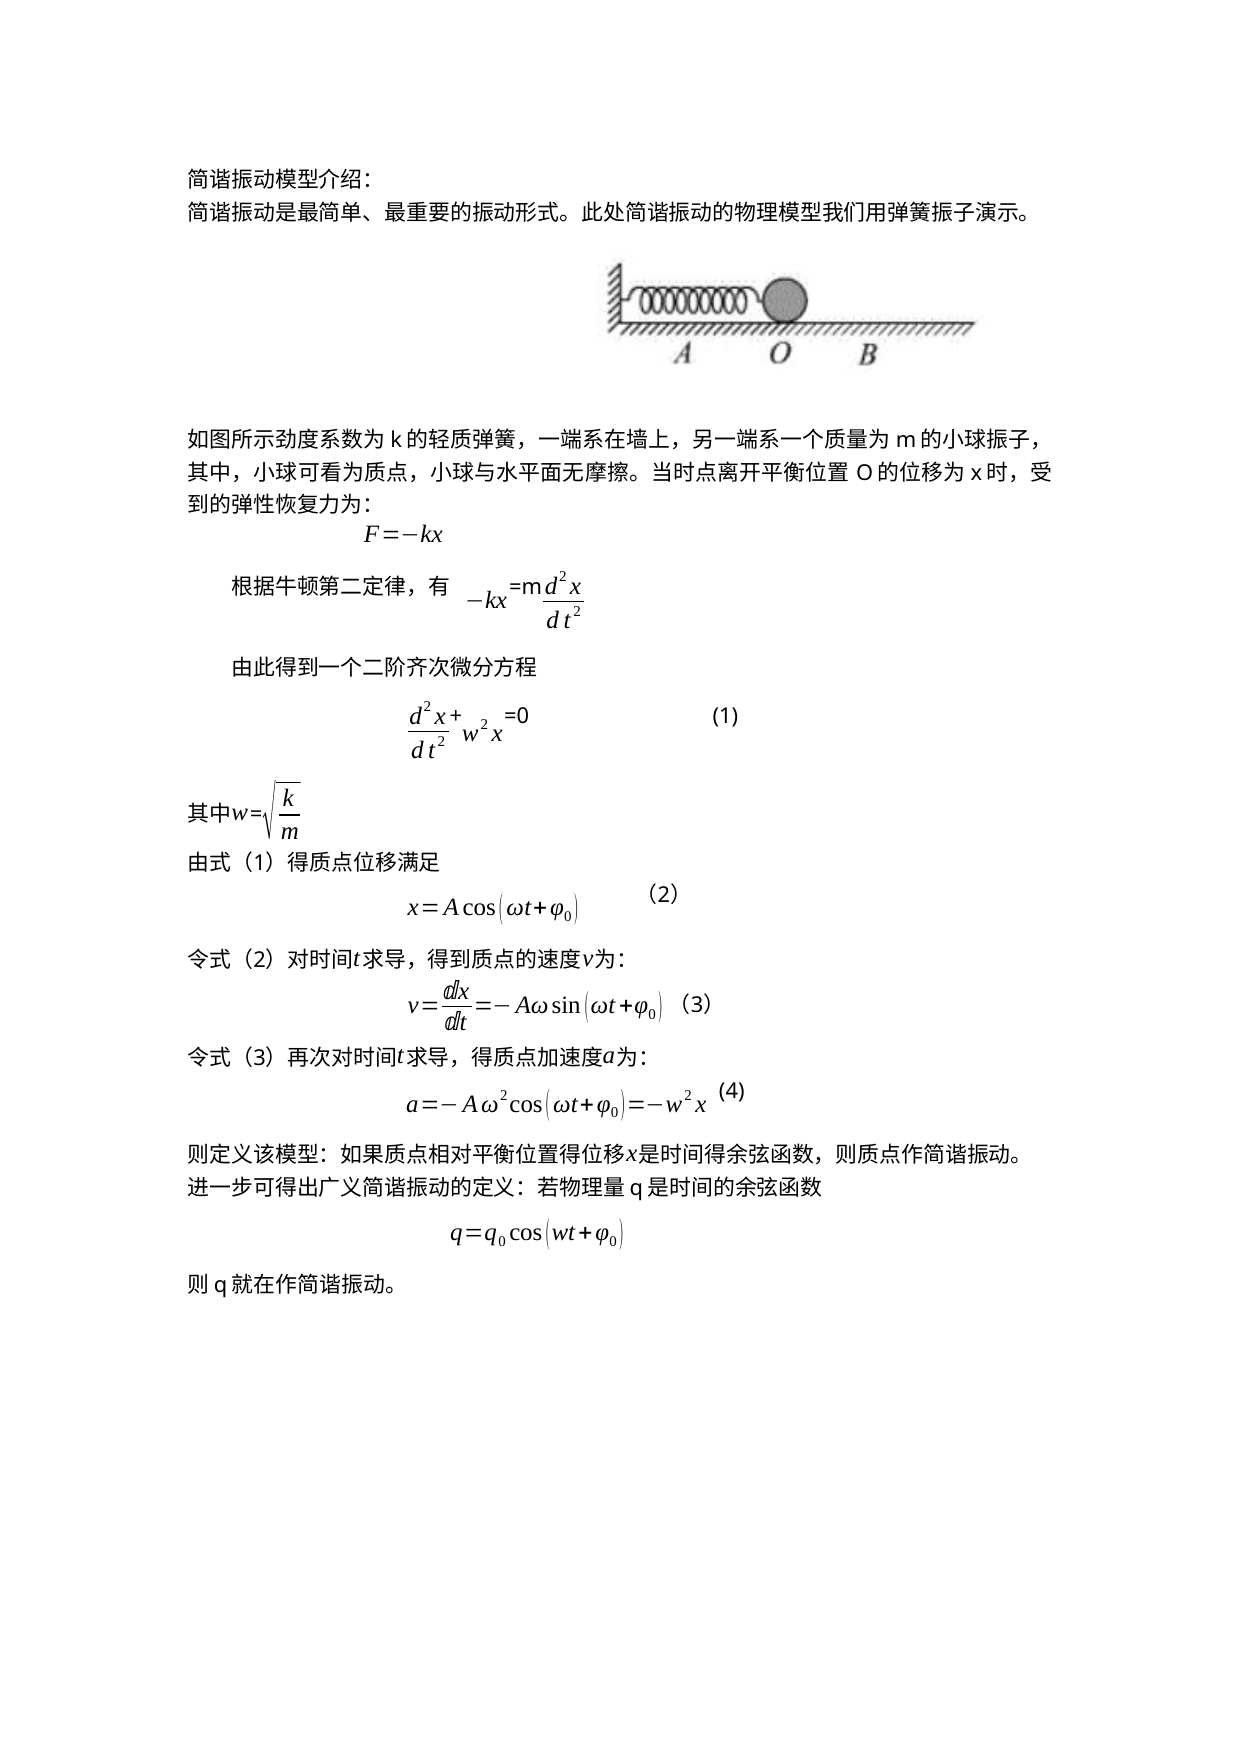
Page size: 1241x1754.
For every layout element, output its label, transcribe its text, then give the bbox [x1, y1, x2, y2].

text 如图所示劲度系数为k的轻质弹簧，一端系在墙上，另一端系一个质量为m的小球振子，其中，小球可看为质点，小球与水平面无摩擦。当时点离开平衡位置O的位移为x时，受到的弹性恢复力为： [187, 422, 1053, 519]
text (4) [187, 1072, 1053, 1137]
text 由式（1）得质点位移满足 [187, 844, 1053, 877]
picture [559, 227, 996, 399]
text 其中= [187, 779, 1053, 844]
text 由此得到一个二阶齐次微分方程 [187, 649, 1053, 682]
text +=0 (1) [187, 682, 1053, 779]
text 令式（2）对时间求导，得到质点的速度为： [187, 942, 1053, 974]
text （2） [187, 877, 1053, 942]
text 则q就在作简谐振动。 [187, 1267, 1053, 1299]
text 简谐振动模型介绍： 简谐振动是最简单、最重要的振动形式。此处简谐振动的物理模型我们用弹簧振子演示。 [187, 162, 1053, 227]
text 则定义该模型：如果质点相对平衡位置得位移是时间得余弦函数，则质点作简谐振动。 [187, 1137, 1053, 1169]
text （3） [187, 974, 1053, 1039]
text 进一步可得出广义简谐振动的定义：若物理量q是时间的余弦函数 [187, 1169, 1053, 1202]
text 根据牛顿第二定律，有 =m [187, 552, 1053, 649]
text 令式（3）再次对时间求导，得质点加速度为： [187, 1039, 1053, 1072]
